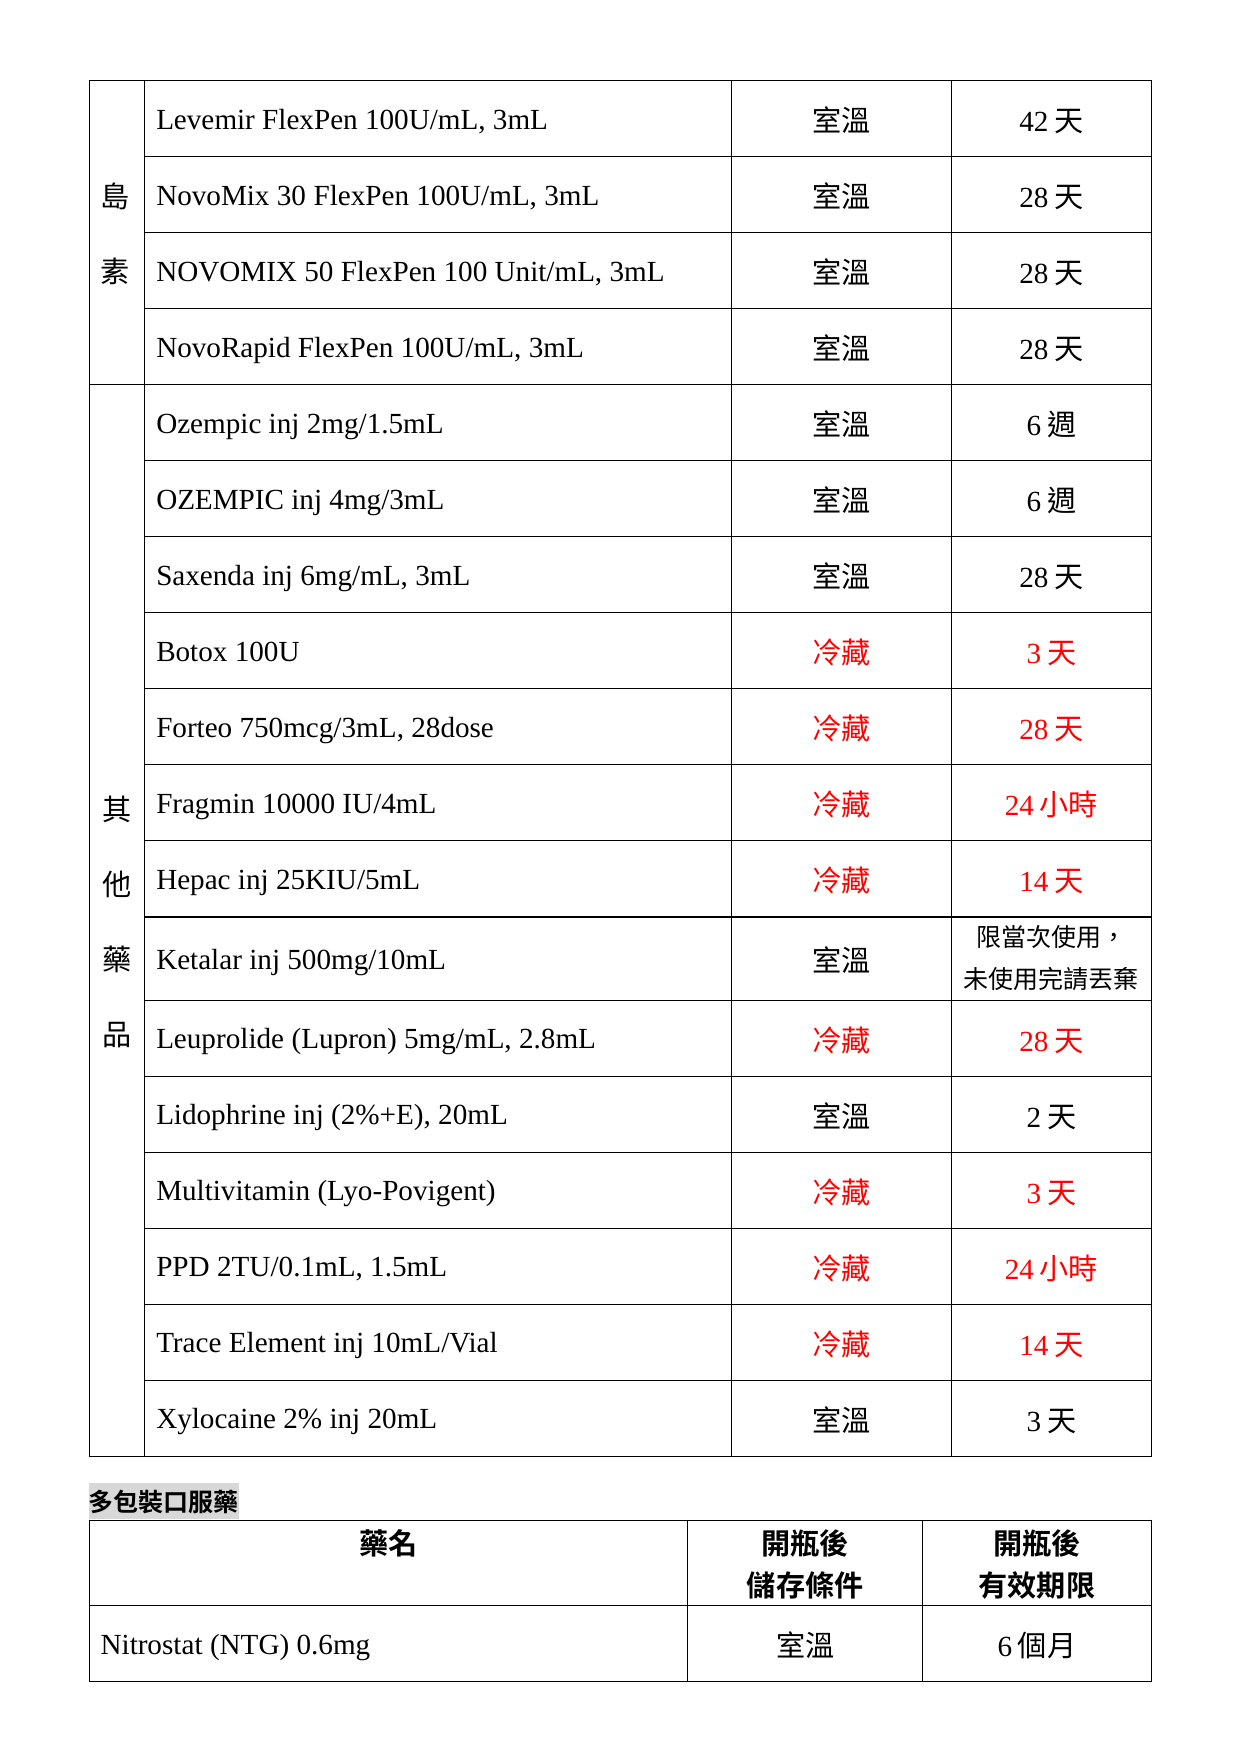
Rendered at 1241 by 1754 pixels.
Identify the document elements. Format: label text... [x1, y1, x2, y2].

table_cell 6週 [952, 385, 1151, 460]
table_cell 室溫 [732, 385, 951, 460]
table_cell 室溫 [732, 157, 951, 232]
table_cell 14天 [952, 841, 1151, 916]
table_cell 室溫 [732, 1381, 951, 1456]
table_cell OZEMPIC inj 4mg/3mL [145, 461, 731, 536]
table_cell PPD 2TU/0.1mL, 1.5mL [145, 1229, 731, 1304]
table_cell 42天 [952, 81, 1151, 156]
table_cell Xylocaine 2% inj 20mL [145, 1381, 731, 1456]
table_cell 14天 [952, 1305, 1151, 1380]
table_cell 室溫 [732, 918, 951, 1000]
table_cell 冷藏 [732, 1305, 951, 1380]
table_cell Fragmin 10000 IU/4mL [145, 765, 731, 840]
table_cell 室溫 [732, 461, 951, 536]
table_cell 室溫 [732, 309, 951, 384]
table_cell 冷藏 [732, 1001, 951, 1076]
table_cell Multivitamin (Lyo-Povigent) [145, 1153, 731, 1228]
table_cell 3天 [952, 1153, 1151, 1228]
table_cell 28天 [952, 689, 1151, 764]
table_cell Forteo 750mcg/3mL, 28dose [145, 689, 731, 764]
table_cell Leuprolide (Lupron) 5mg/mL, 2.8mL [145, 1001, 731, 1076]
table_cell Saxenda inj 6mg/mL, 3mL [145, 537, 731, 612]
table_cell 室溫 [732, 233, 951, 308]
table_cell 室溫 [732, 81, 951, 156]
table_cell 28天 [952, 309, 1151, 384]
table_cell 28天 [952, 233, 1151, 308]
table_cell 室溫 [732, 1077, 951, 1152]
table_cell Lidophrine inj (2%+E), 20mL [145, 1077, 731, 1152]
table_header 藥名 [90, 1521, 687, 1605]
table_cell 冷藏 [732, 613, 951, 688]
table_cell 其他藥品 [90, 385, 144, 1456]
table_cell NovoMix 30 FlexPen 100U/mL, 3mL [145, 157, 731, 232]
table_cell 6週 [952, 461, 1151, 536]
table_cell Ozempic inj 2mg/1.5mL [145, 385, 731, 460]
table_cell Trace Element inj 10mL/Vial [145, 1305, 731, 1380]
table_cell NOVOMIX 50 FlexPen 100 Unit/mL, 3mL [145, 233, 731, 308]
table_cell 冷藏 [732, 841, 951, 916]
table_cell NovoRapid FlexPen 100U/mL, 3mL [145, 309, 731, 384]
table_header 開瓶後 有效期限 [923, 1521, 1151, 1605]
table_header 開瓶後 儲存條件 [688, 1521, 922, 1605]
table_cell 6個月 [923, 1606, 1151, 1681]
table_cell Hepac inj 25KIU/5mL [145, 841, 731, 916]
table_cell 冷藏 [732, 1229, 951, 1304]
table_cell 冷藏 [732, 765, 951, 840]
table_cell 限當次使用， 未使用完請丟棄 [952, 918, 1151, 1000]
table_cell 28天 [952, 537, 1151, 612]
table_cell 28天 [952, 157, 1151, 232]
table_cell 室溫 [688, 1606, 922, 1681]
text 多包裝口服藥 [89, 1482, 1152, 1519]
table_cell 24小時 [952, 765, 1151, 840]
table_cell 室溫 [732, 537, 951, 612]
table_cell 3天 [952, 1381, 1151, 1456]
table_cell Nitrostat (NTG) 0.6mg [90, 1606, 687, 1681]
table_cell 冷藏 [732, 1153, 951, 1228]
table_cell Botox 100U [145, 613, 731, 688]
table_cell 胰島素 [90, 81, 144, 384]
table_cell 3天 [952, 613, 1151, 688]
table_cell 24小時 [952, 1229, 1151, 1304]
table_cell Ketalar inj 500mg/10mL [145, 918, 731, 1000]
table_cell Levemir FlexPen 100U/mL, 3mL [145, 81, 731, 156]
table_cell 冷藏 [732, 689, 951, 764]
table_cell 28天 [952, 1001, 1151, 1076]
table_cell 2天 [952, 1077, 1151, 1152]
